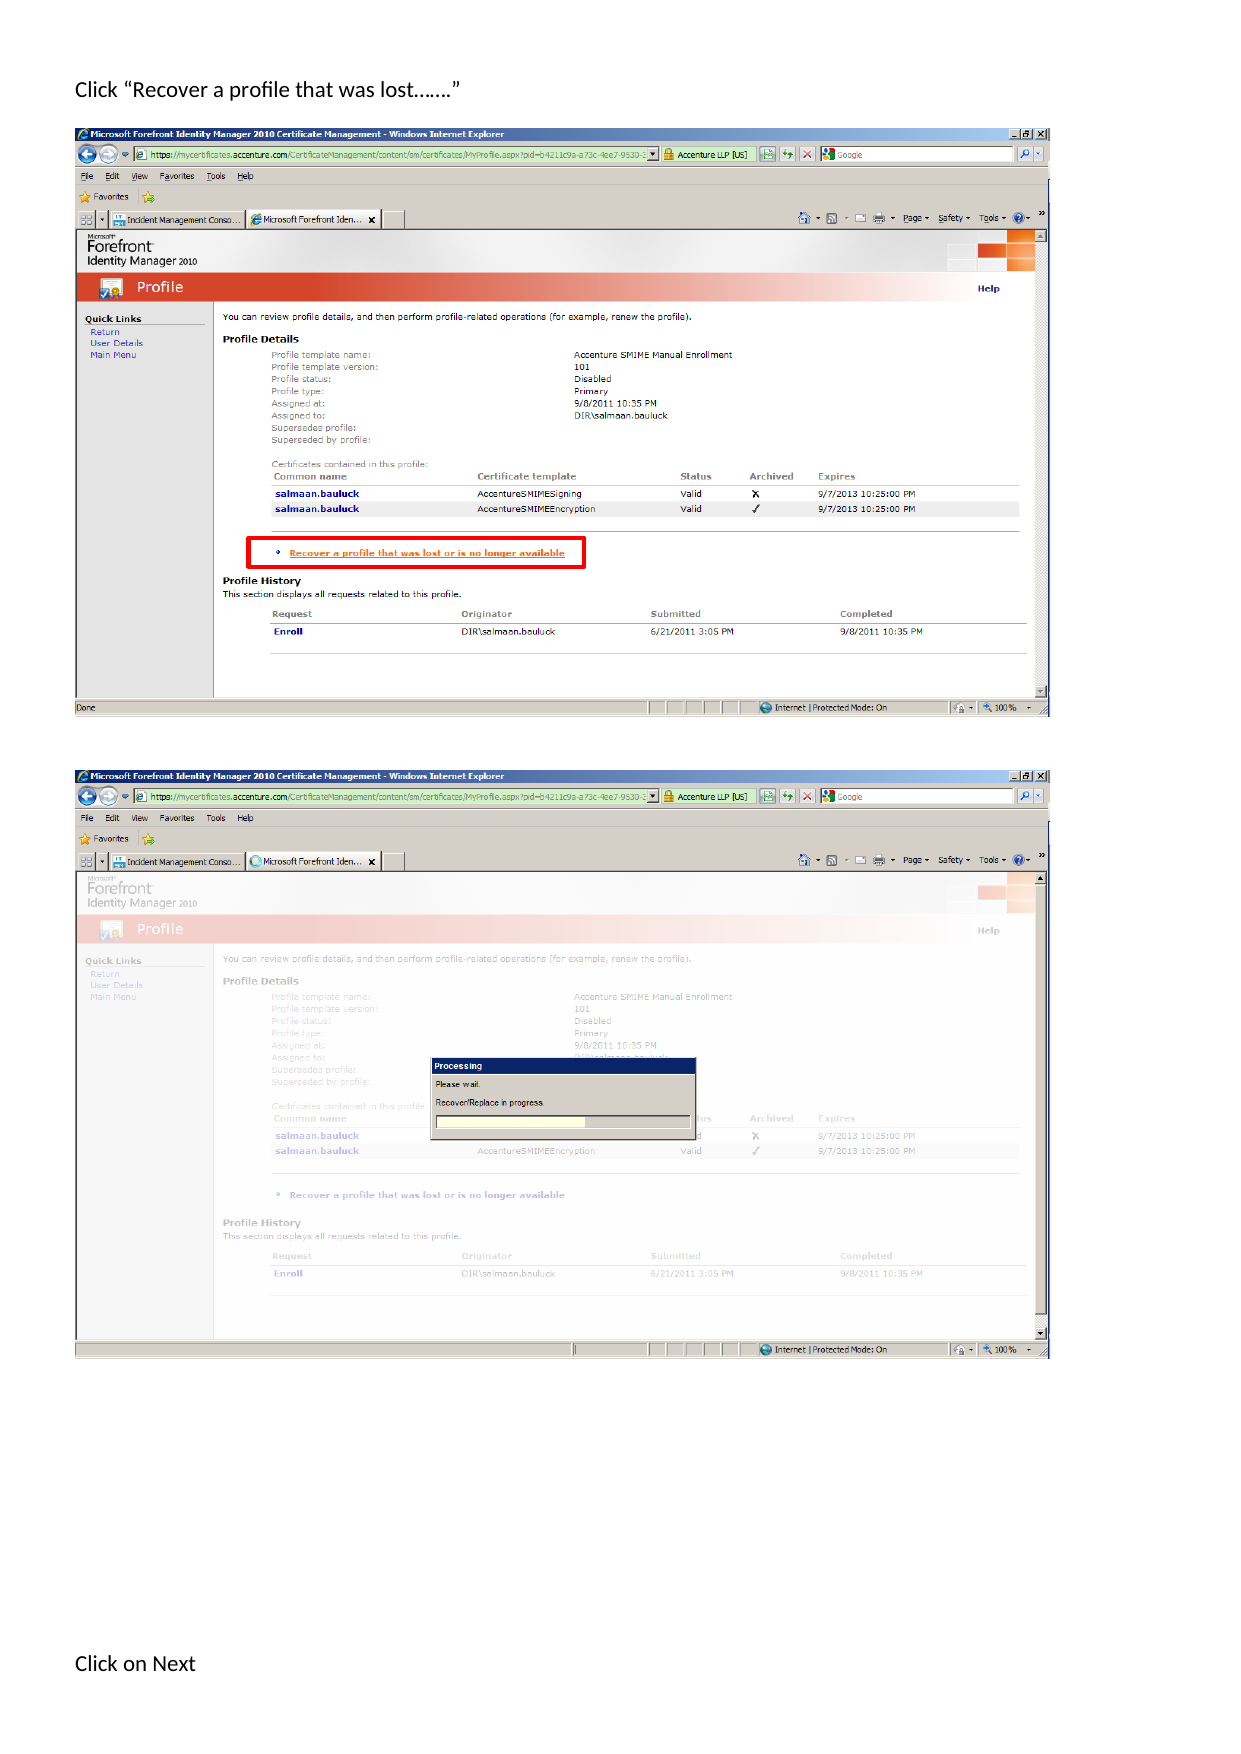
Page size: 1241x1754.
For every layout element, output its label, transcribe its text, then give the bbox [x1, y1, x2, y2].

text Click “Recover a profile that was lost…….” [75, 75, 1165, 103]
text Click on Next [75, 1649, 1165, 1677]
picture [75, 128, 1050, 717]
picture [75, 770, 1050, 1359]
